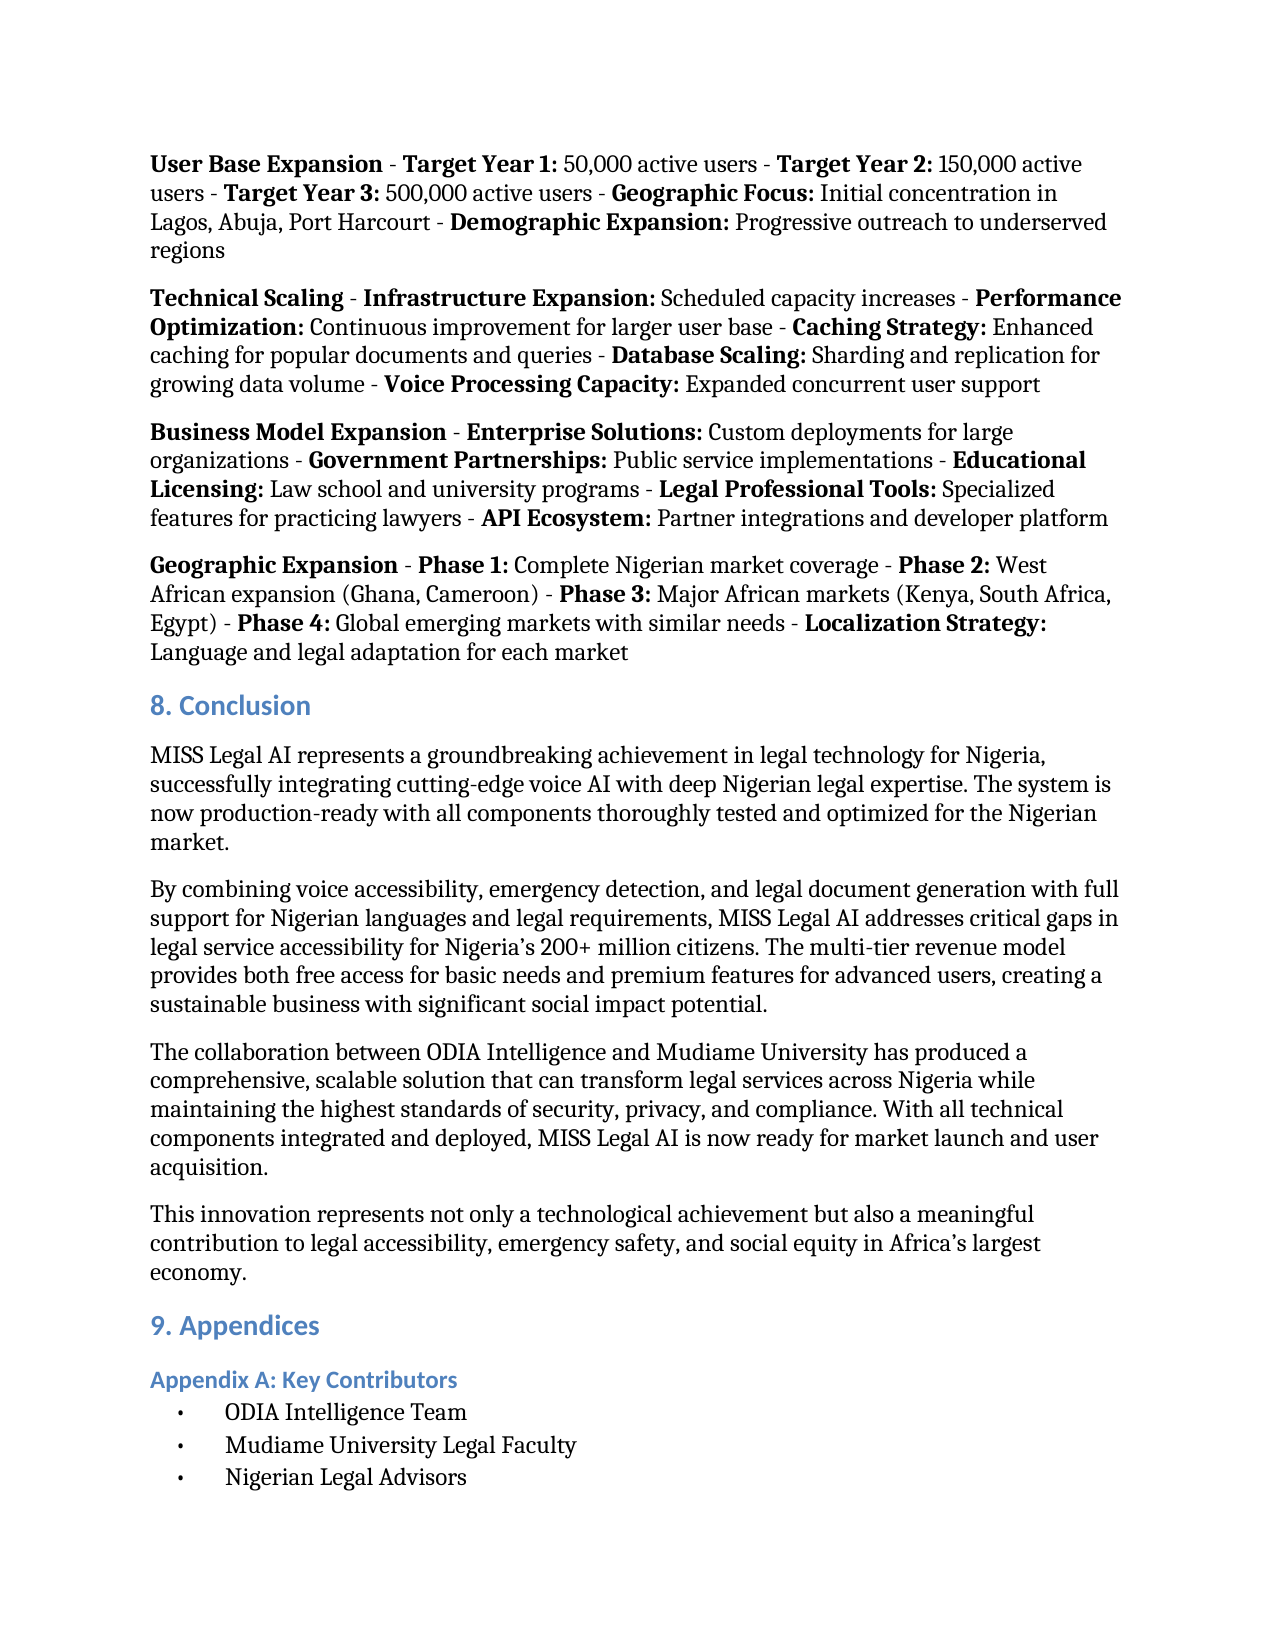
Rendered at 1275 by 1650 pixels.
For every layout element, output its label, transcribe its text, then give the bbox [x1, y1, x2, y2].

text Technical Scaling - Infrastructure Expansion: Scheduled capacity increases - Performance Optimization: Continuous improvement for larger user base - Caching Strategy: Enhanced caching for popular documents and queries - Database Scaling: Sharding and replication for growing data volume - Voice Processing Capacity: Expanded concurrent user support [150, 284, 1125, 399]
text This innovation represents not only a technological achievement but also a meaningful contribution to legal accessibility, emergency safety, and social equity in Africa’s largest economy. [150, 1200, 1125, 1286]
text MISS Legal AI represents a groundbreaking achievement in legal technology for Nigeria, successfully integrating cutting-edge voice AI with deep Nigerian legal expertise. The system is now production-ready with all components thoroughly tested and optimized for the Nigerian market. [150, 741, 1125, 856]
subtitle 9. Appendices [150, 1307, 1125, 1343]
text The collaboration between ODIA Intelligence and Mudiame University has produced a comprehensive, scalable solution that can transform legal services across Nigeria while maintaining the highest standards of security, privacy, and compliance. With all technical components integrated and deployed, MISS Legal AI is now ready for market launch and user acquisition. [150, 1038, 1125, 1181]
text Geographic Expansion - Phase 1: Complete Nigerian market coverage - Phase 2: West African expansion (Ghana, Cameroon) - Phase 3: Major African markets (Kenya, South Africa, Egypt) - Phase 4: Global emerging markets with similar needs - Localization Strategy: Language and legal adaptation for each market [150, 551, 1125, 666]
list Nigerian Legal Advisors [175, 1463, 1125, 1492]
subtitle 8. Conclusion [150, 687, 1125, 723]
list Mudiame University Legal Faculty [175, 1431, 1125, 1459]
subtitle Appendix A: Key Contributors [150, 1364, 1125, 1394]
text User Base Expansion - Target Year 1: 50,000 active users - Target Year 2: 150,000 active users - Target Year 3: 500,000 active users - Geographic Focus: Initial concentration in Lagos, Abuja, Port Harcourt - Demographic Expansion: Progressive outreach to underserved regions [150, 150, 1125, 265]
text By combining voice accessibility, emergency detection, and legal document generation with full support for Nigerian languages and legal requirements, MISS Legal AI addresses critical gaps in legal service accessibility for Nigeria’s 200+ million citizens. The multi-tier revenue model provides both free access for basic needs and premium features for advanced users, creating a sustainable business with significant social impact potential. [150, 875, 1125, 1019]
list ODIA Intelligence Team [175, 1398, 1125, 1427]
text Business Model Expansion - Enterprise Solutions: Custom deployments for large organizations - Government Partnerships: Public service implementations - Educational Licensing: Law school and university programs - Legal Professional Tools: Specialized features for practicing lawyers - API Ecosystem: Partner integrations and developer platform [150, 417, 1125, 532]
